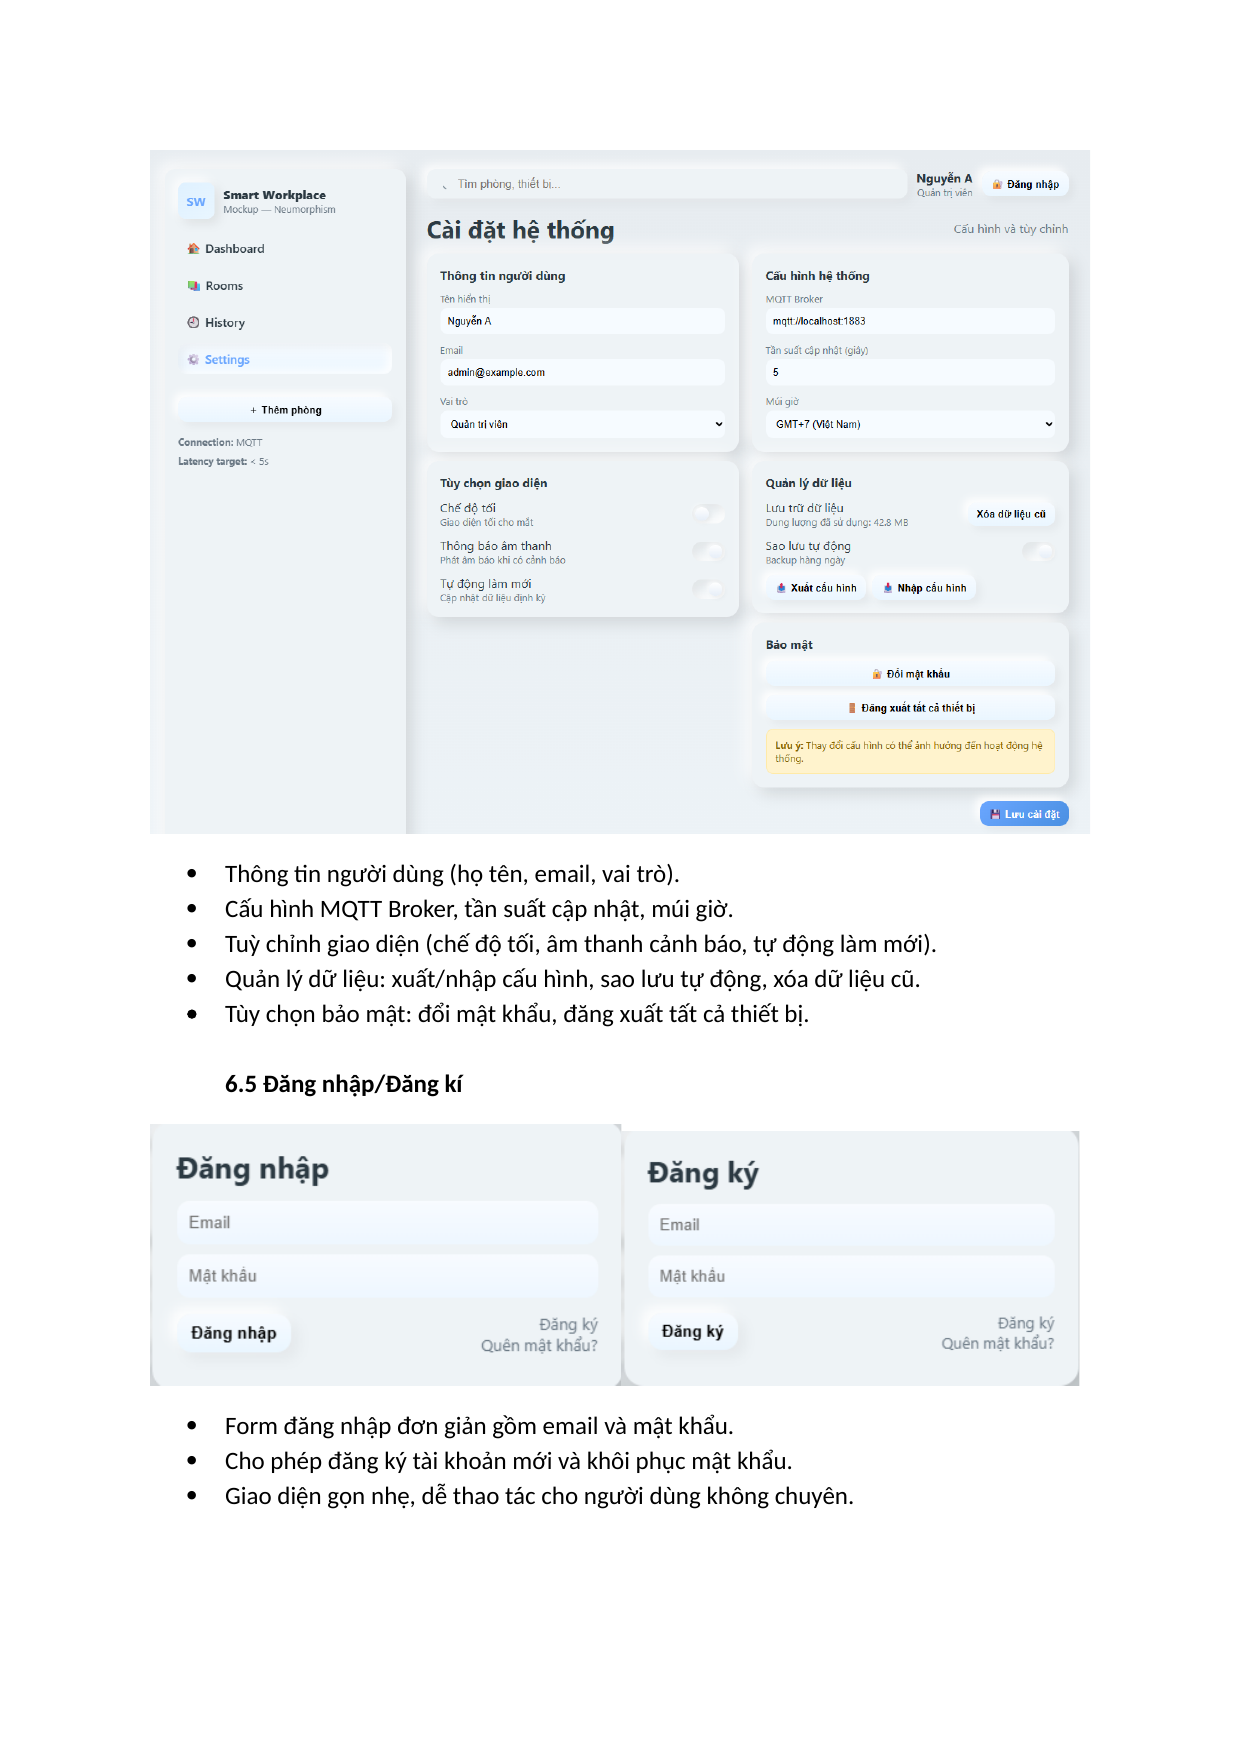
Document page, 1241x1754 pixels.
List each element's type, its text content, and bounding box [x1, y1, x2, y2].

list Quản lý dữ liệu: xuất/nhập cấu hình, sao lưu tự động, xóa dữ liệu cũ. [187, 963, 1090, 994]
picture [150, 150, 1091, 834]
list Cho phép đăng ký tài khoản mới và khôi phục mật khẩu. [187, 1445, 1090, 1476]
list Form đăng nhập đơn giản gồm email và mật khẩu. [187, 1410, 1090, 1441]
list Tuỳ chỉnh giao diện (chế độ tối, âm thanh cảnh báo, tự động làm mới). [187, 928, 1090, 959]
list Tùy chọn bảo mật: đổi mật khẩu, đăng xuất tất cả thiết bị. 6.5 Đăng nhập/Đăng kí [187, 998, 1090, 1099]
list Thông tin người dùng (họ tên, email, vai trò). [187, 858, 1090, 889]
picture [150, 1124, 1080, 1386]
list Cấu hình MQTT Broker, tần suất cập nhật, múi giờ. [187, 893, 1090, 924]
list Giao diện gọn nhẹ, dễ thao tác cho người dùng không chuyên. [187, 1480, 1090, 1511]
